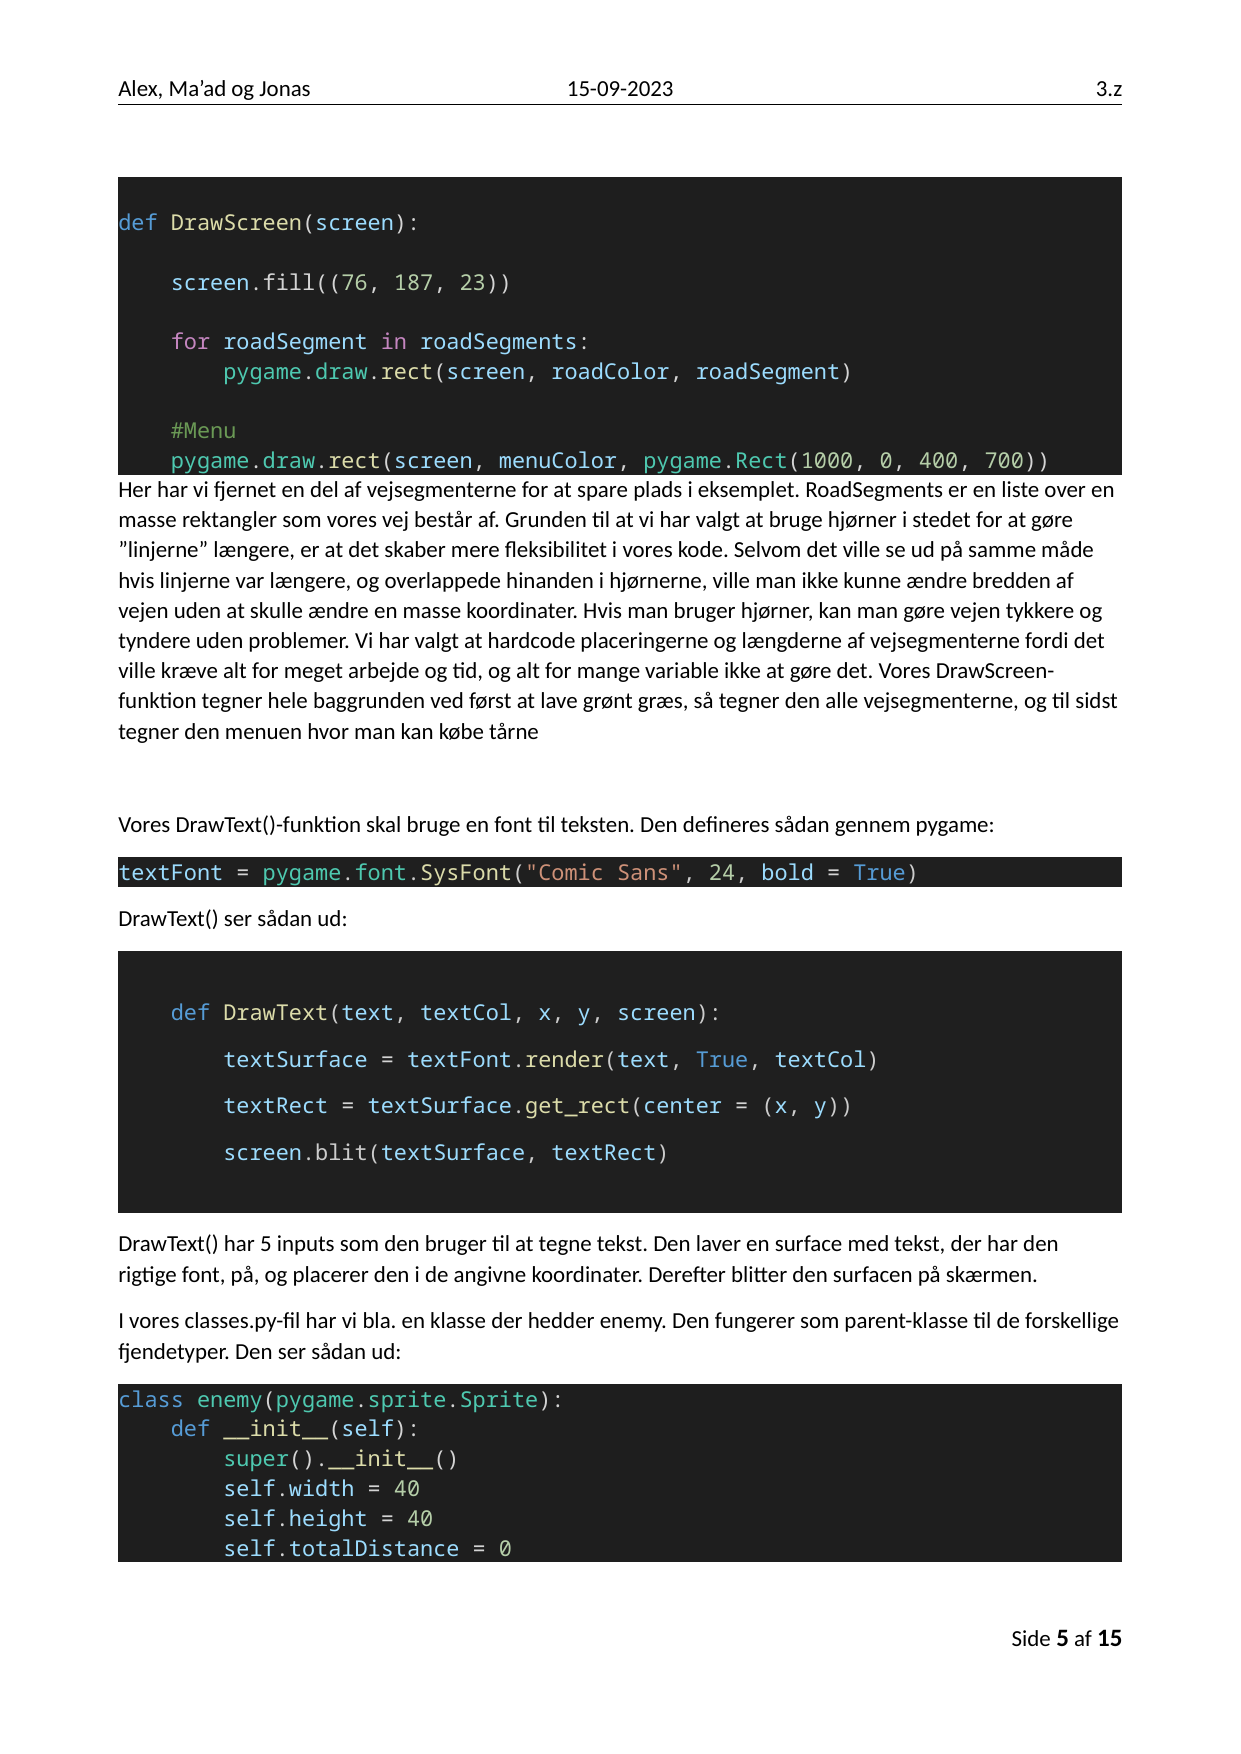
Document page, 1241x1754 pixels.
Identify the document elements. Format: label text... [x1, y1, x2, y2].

text Her har vi fjernet en del af vejsegmenterne for at spare plads i eksemplet. RoadSegments er en liste over en masse rektangler som vores vej består af. Grunden til at vi har valgt at bruge hjørner i stedet for at gøre ”linjerne” længere, er at det skaber mere fleksibilitet i vores kode. Selvom det ville se ud på samme måde hvis linjerne var længere, og overlappede hinanden i hjørnerne, ville man ikke kunne ændre bredden af vejen uden at skulle ændre en masse koordinater. Hvis man bruger hjørner, kan man gøre vejen tykkere og tyndere uden problemer. Vi har valgt at hardcode placeringerne og længderne af vejsegmenterne fordi det ville kræve alt for meget arbejde og tid, og alt for mange variable ikke at gøre det. Vores DrawScreen-funktion tegner hele baggrunden ved først at lave grønt græs, så tegner den alle vejsegmenterne, og til sidst tegner den menuen hvor man kan købe tårne [118, 475, 1122, 745]
text def DrawText(text, textCol, x, y, screen): [118, 997, 1122, 1027]
text def DrawScreen(screen): [118, 207, 1122, 237]
text textFont = pygame.font.SysFont("Comic Sans", 24, bold = True) [118, 857, 1122, 887]
text screen.blit(textSurface, textRect) [118, 1137, 1122, 1166]
text self.width = 40 [118, 1473, 1122, 1503]
text super().__init__() [118, 1443, 1122, 1473]
text self.totalDistance = 0 [118, 1533, 1122, 1562]
text DrawText() har 5 inputs som den bruger til at tegne tekst. Den laver en surface med tekst, der har den rigtige font, på, og placerer den i de angivne koordinater. Derefter blitter den surfacen på skærmen. [118, 1229, 1122, 1288]
text self.height = 40 [118, 1503, 1122, 1533]
text class enemy(pygame.sprite.Sprite): [118, 1384, 1122, 1413]
text screen.fill((76, 187, 23)) [118, 267, 1122, 296]
text textRect = textSurface.get_rect(center = (x, y)) [118, 1090, 1122, 1120]
text def __init__(self): [118, 1413, 1122, 1443]
text textSurface = textFont.render(text, True, textCol) [118, 1044, 1122, 1073]
text pygame.draw.rect(screen, roadColor, roadSegment) [118, 356, 1122, 386]
text for roadSegment in roadSegments: [118, 326, 1122, 356]
text I vores classes.py-fil har vi bla. en klasse der hedder enemy. Den fungerer som parent-klasse til de forskellige fjendetyper. Den ser sådan ud: [118, 1307, 1122, 1365]
text DrawText() ser sådan ud: [118, 904, 1122, 932]
text #Menu [118, 416, 1122, 445]
text Vores DrawText()-funktion skal bruge en font til teksten. Den defineres sådan gennem pygame: [118, 811, 1122, 838]
text pygame.draw.rect(screen, menuColor, pygame.Rect(1000, 0, 400, 700)) [118, 445, 1122, 475]
